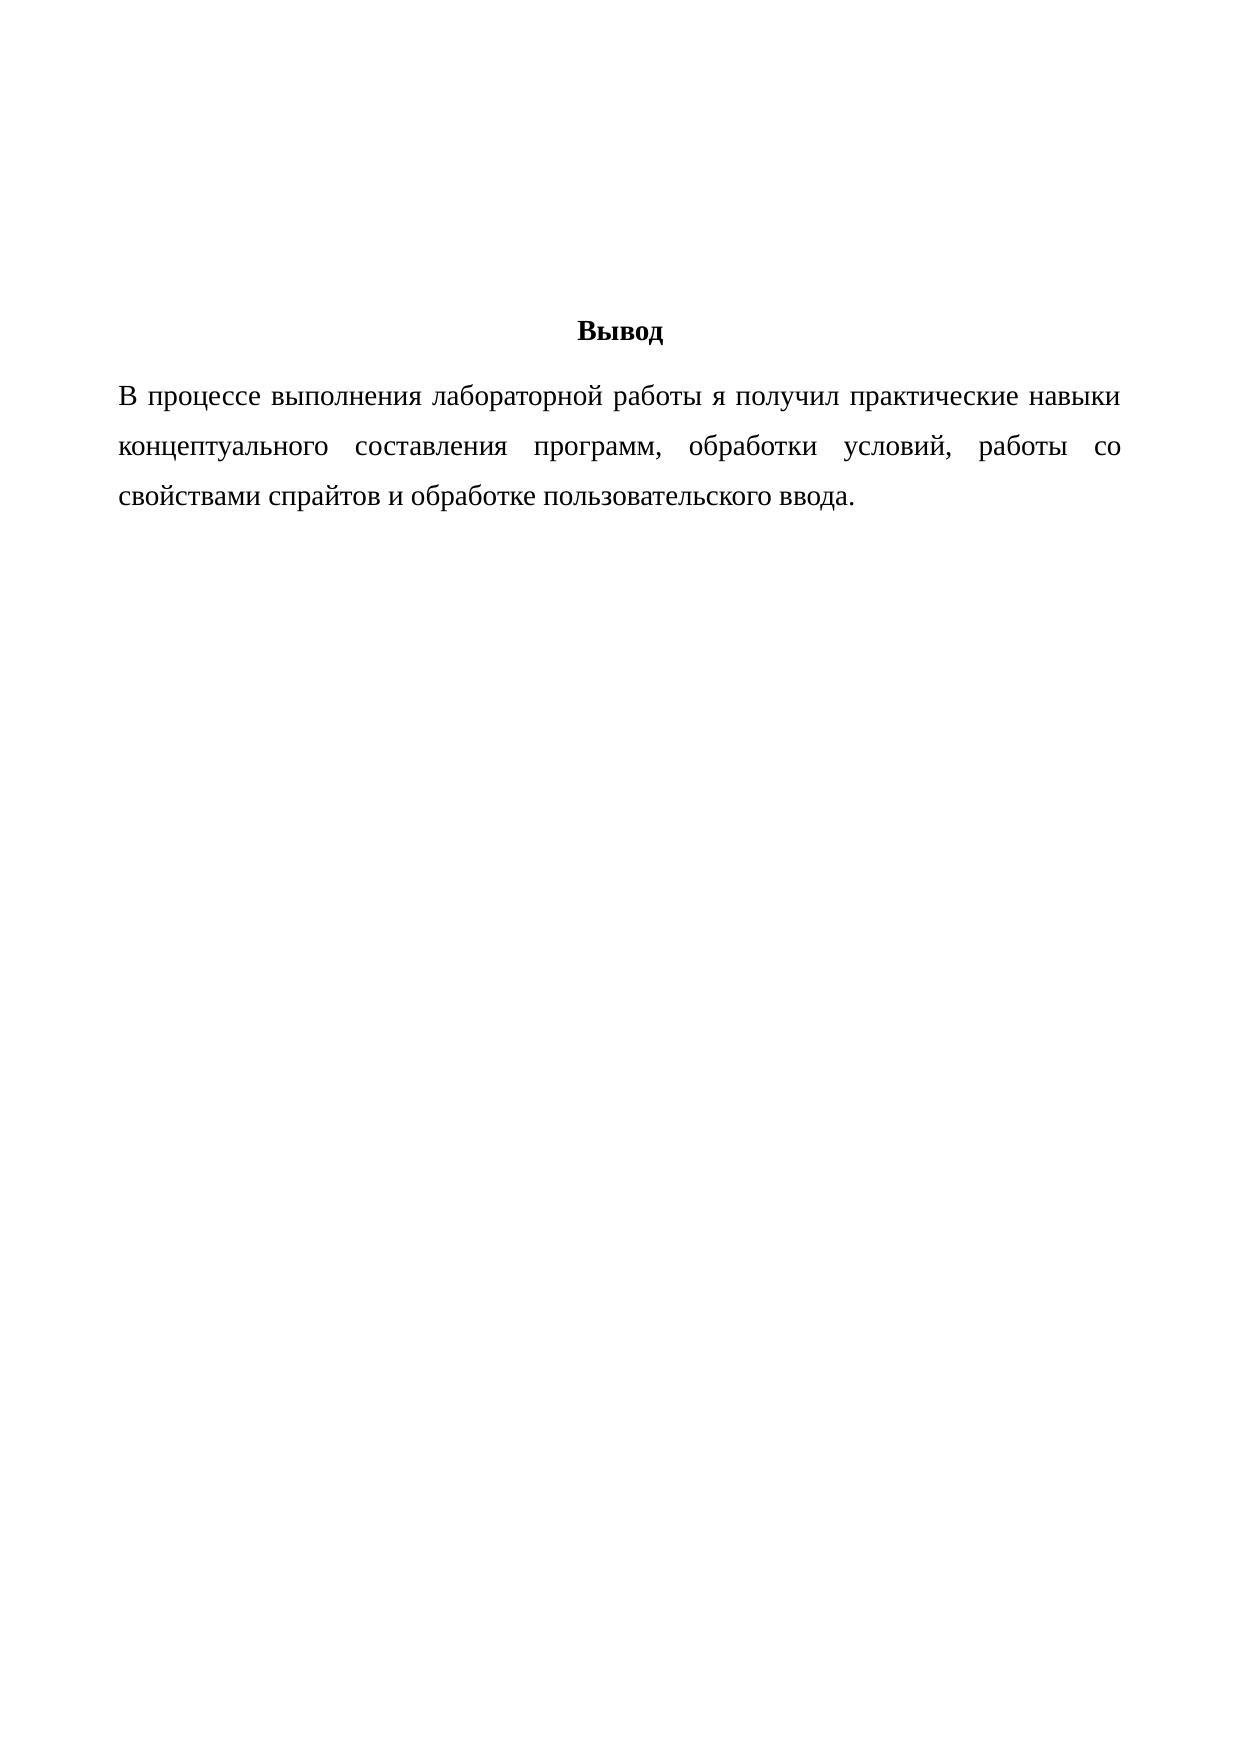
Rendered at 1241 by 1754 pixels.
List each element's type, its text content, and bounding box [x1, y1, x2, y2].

text Вывод [118, 313, 1122, 346]
text В процессе выполнения лабораторной работы я получил практические навыки концептуального составления программ, обработки условий, работы со свойствами спрайтов и обработке пользовательского ввода. [118, 378, 1122, 512]
